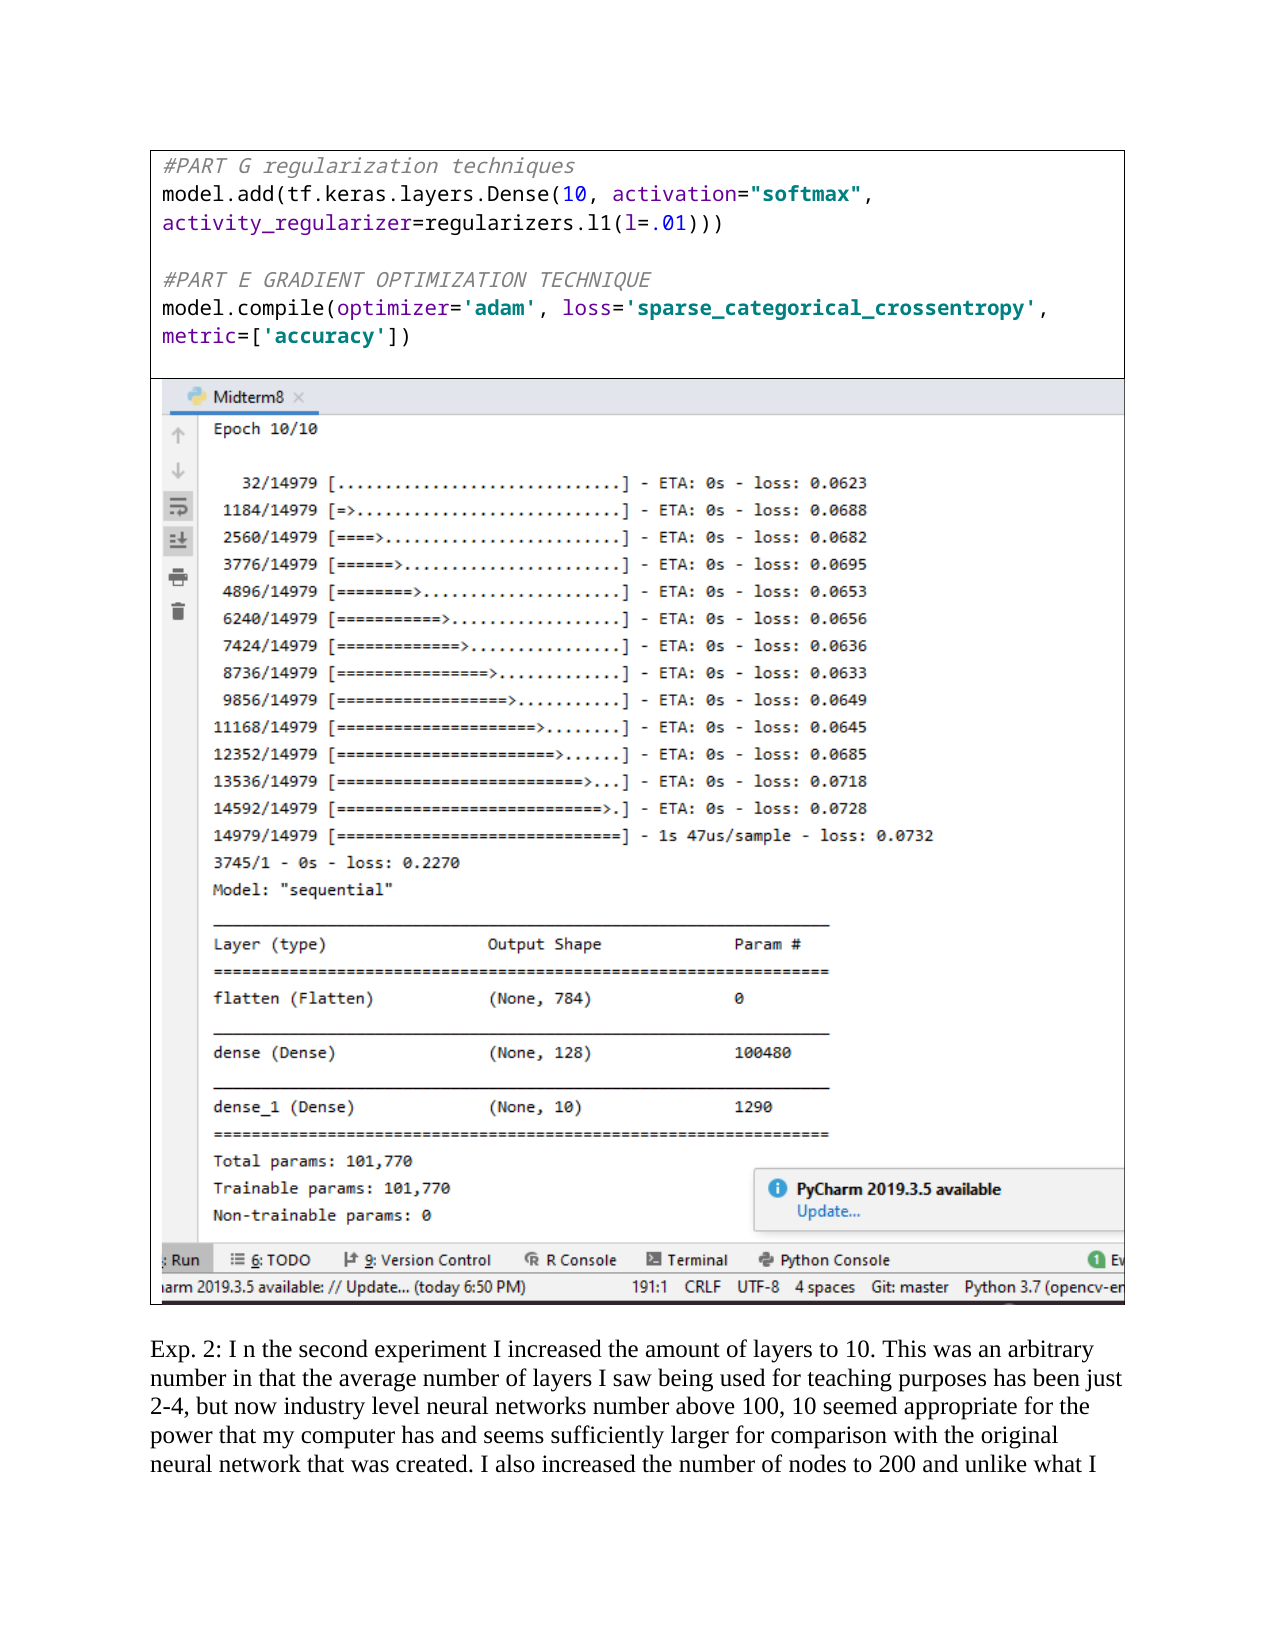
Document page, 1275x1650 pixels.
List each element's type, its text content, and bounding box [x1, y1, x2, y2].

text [150, 1334, 1125, 1478]
table_cell [151, 379, 161, 1304]
picture [161, 379, 1125, 1305]
